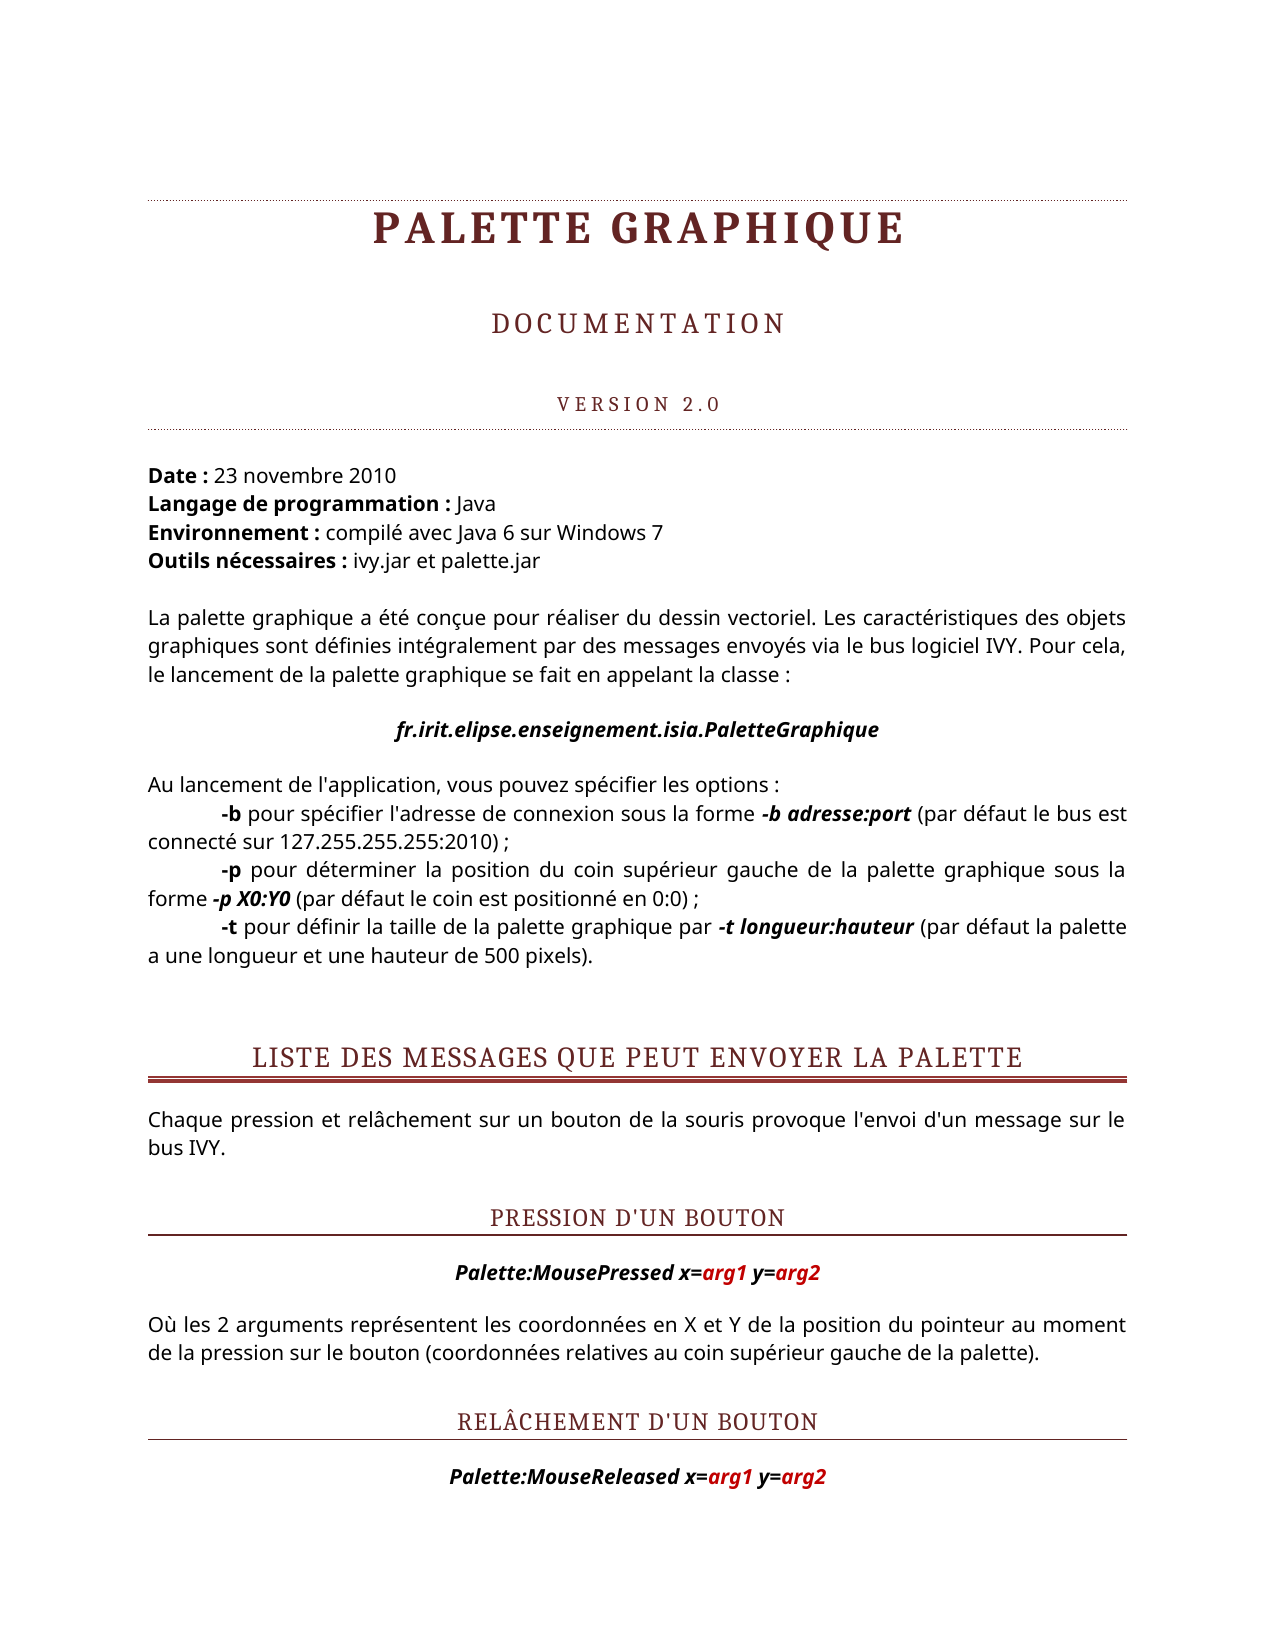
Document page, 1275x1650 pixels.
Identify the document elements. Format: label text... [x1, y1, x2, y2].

text Où les 2 arguments représentent les coordonnées en X et Y de la position du pointeur au moment de la pression sur le bouton (coordonnées relatives au coin supérieur gauche de la palette). [148, 1310, 1127, 1367]
text Date : 23 novembre 2010 [148, 461, 1127, 489]
text Au lancement de l'application, vous pouvez spécifier les options : [148, 770, 1127, 799]
text Outils nécessaires : ivy.jar et palette.jar [148, 546, 1127, 575]
text -t pour définir la taille de la palette graphique par -t longueur:hauteur (par défaut la palette a une longueur et une hauteur de 500 pixels). [148, 912, 1127, 969]
title Documentation [148, 304, 1127, 341]
title Palette Graphique [148, 200, 1127, 255]
text Palette:MouseReleased x=arg1 y=arg2 [148, 1462, 1127, 1491]
text -p pour déterminer la position du coin supérieur gauche de la palette graphique sous la forme -p X0:Y0 (par défaut le coin est positionné en 0:0) ; [148, 856, 1127, 912]
text Palette:MousePressed x=arg1 y=arg2 [148, 1258, 1127, 1286]
title Version 2.0 [148, 390, 1127, 430]
subtitle pression d'un bouton [148, 1204, 1127, 1234]
text Langage de programmation : Java [148, 489, 1127, 518]
text Chaque pression et relâchement sur un bouton de la souris provoque l'envoi d'un message sur le bus IVY. [148, 1105, 1127, 1162]
text Environnement : compilé avec Java 6 sur Windows 7 [148, 518, 1127, 546]
subtitle relâchement d'un bouton [148, 1408, 1127, 1439]
text fr.irit.elipse.enseignement.isia.PaletteGraphique [148, 715, 1127, 743]
text -b pour spécifier l'adresse de connexion sous la forme -b adresse:port (par défaut le bus est connecté sur 127.255.255.255:2010) ; [148, 799, 1127, 856]
text La palette graphique a été conçue pour réaliser du dessin vectoriel. Les caractéristiques des objets graphiques sont définies intégralement par des messages envoyés via le bus logiciel IVY. Pour cela, le lancement de la palette graphique se fait en appelant la classe : [148, 603, 1127, 688]
subtitle Liste des messages que peut envoyer la palette [148, 1041, 1127, 1076]
